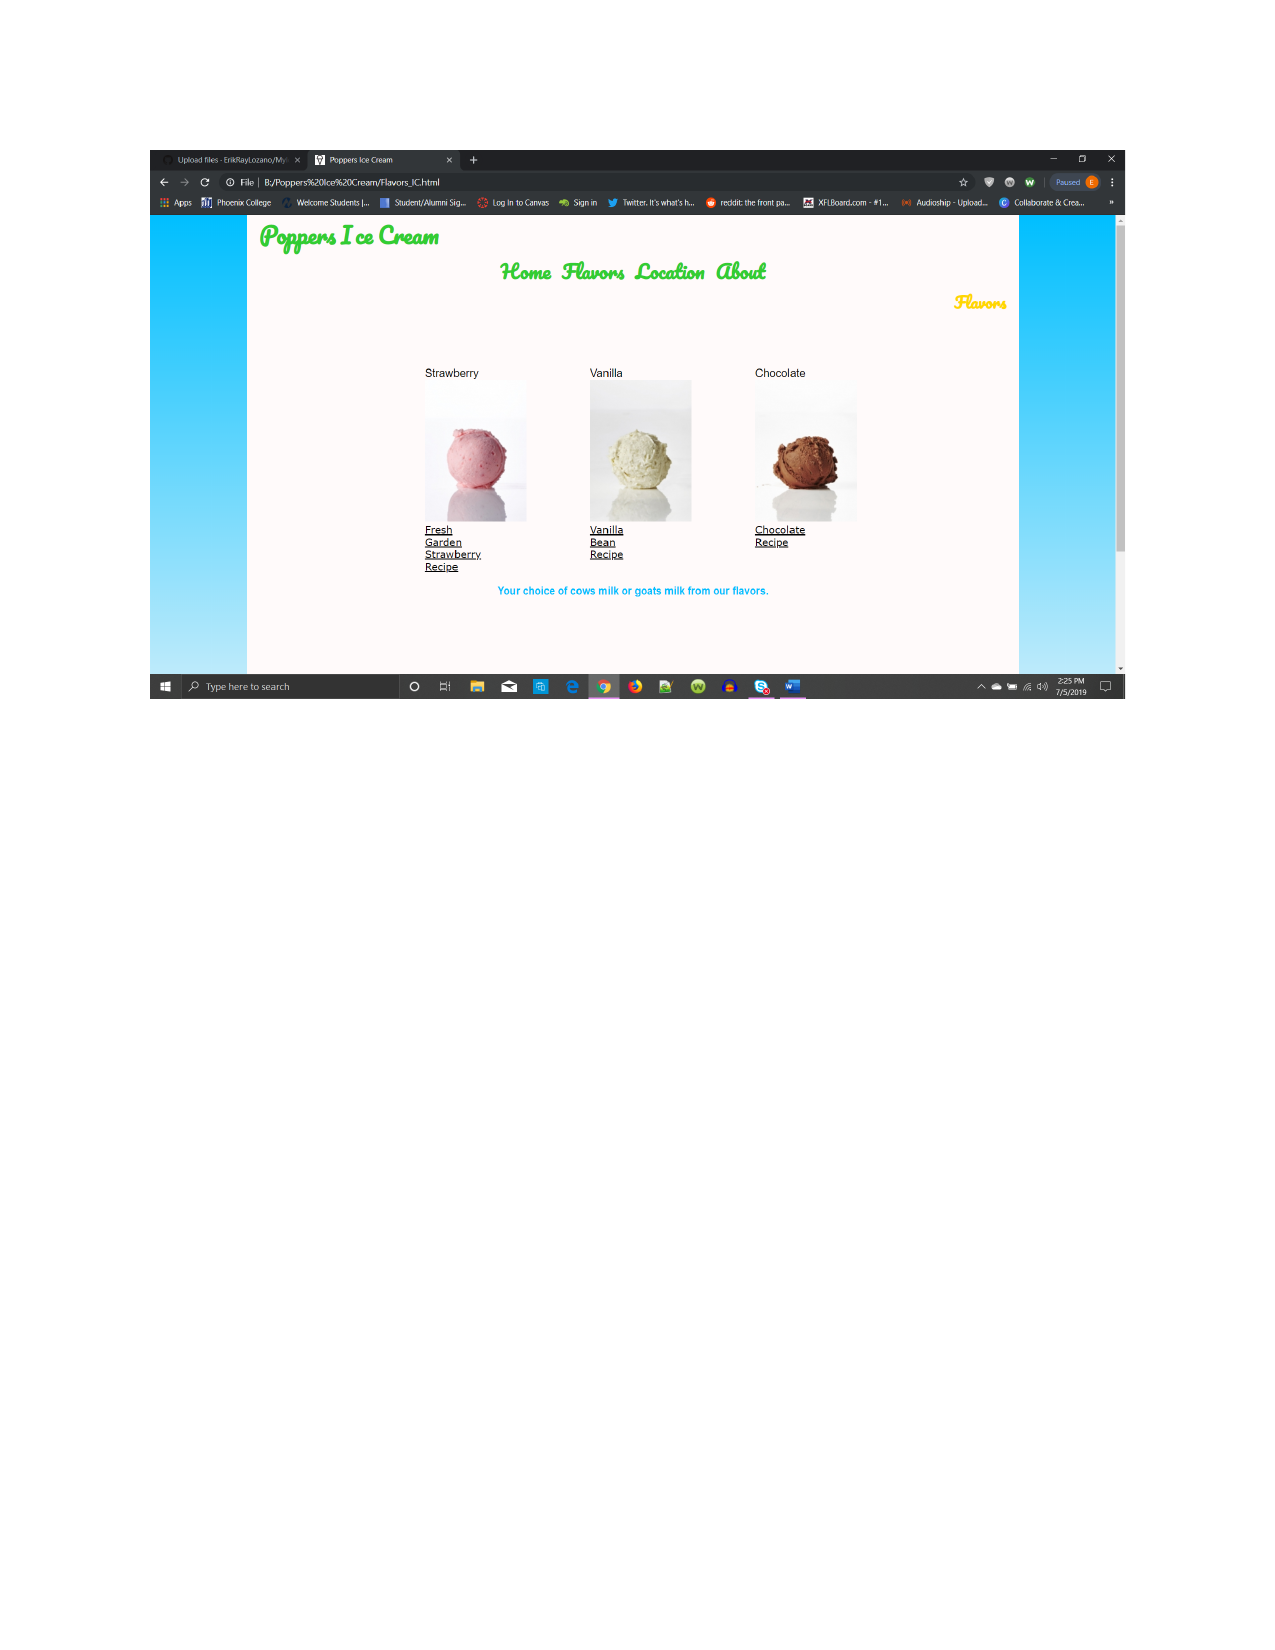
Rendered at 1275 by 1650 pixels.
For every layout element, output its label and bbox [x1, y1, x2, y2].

picture [150, 150, 1125, 699]
